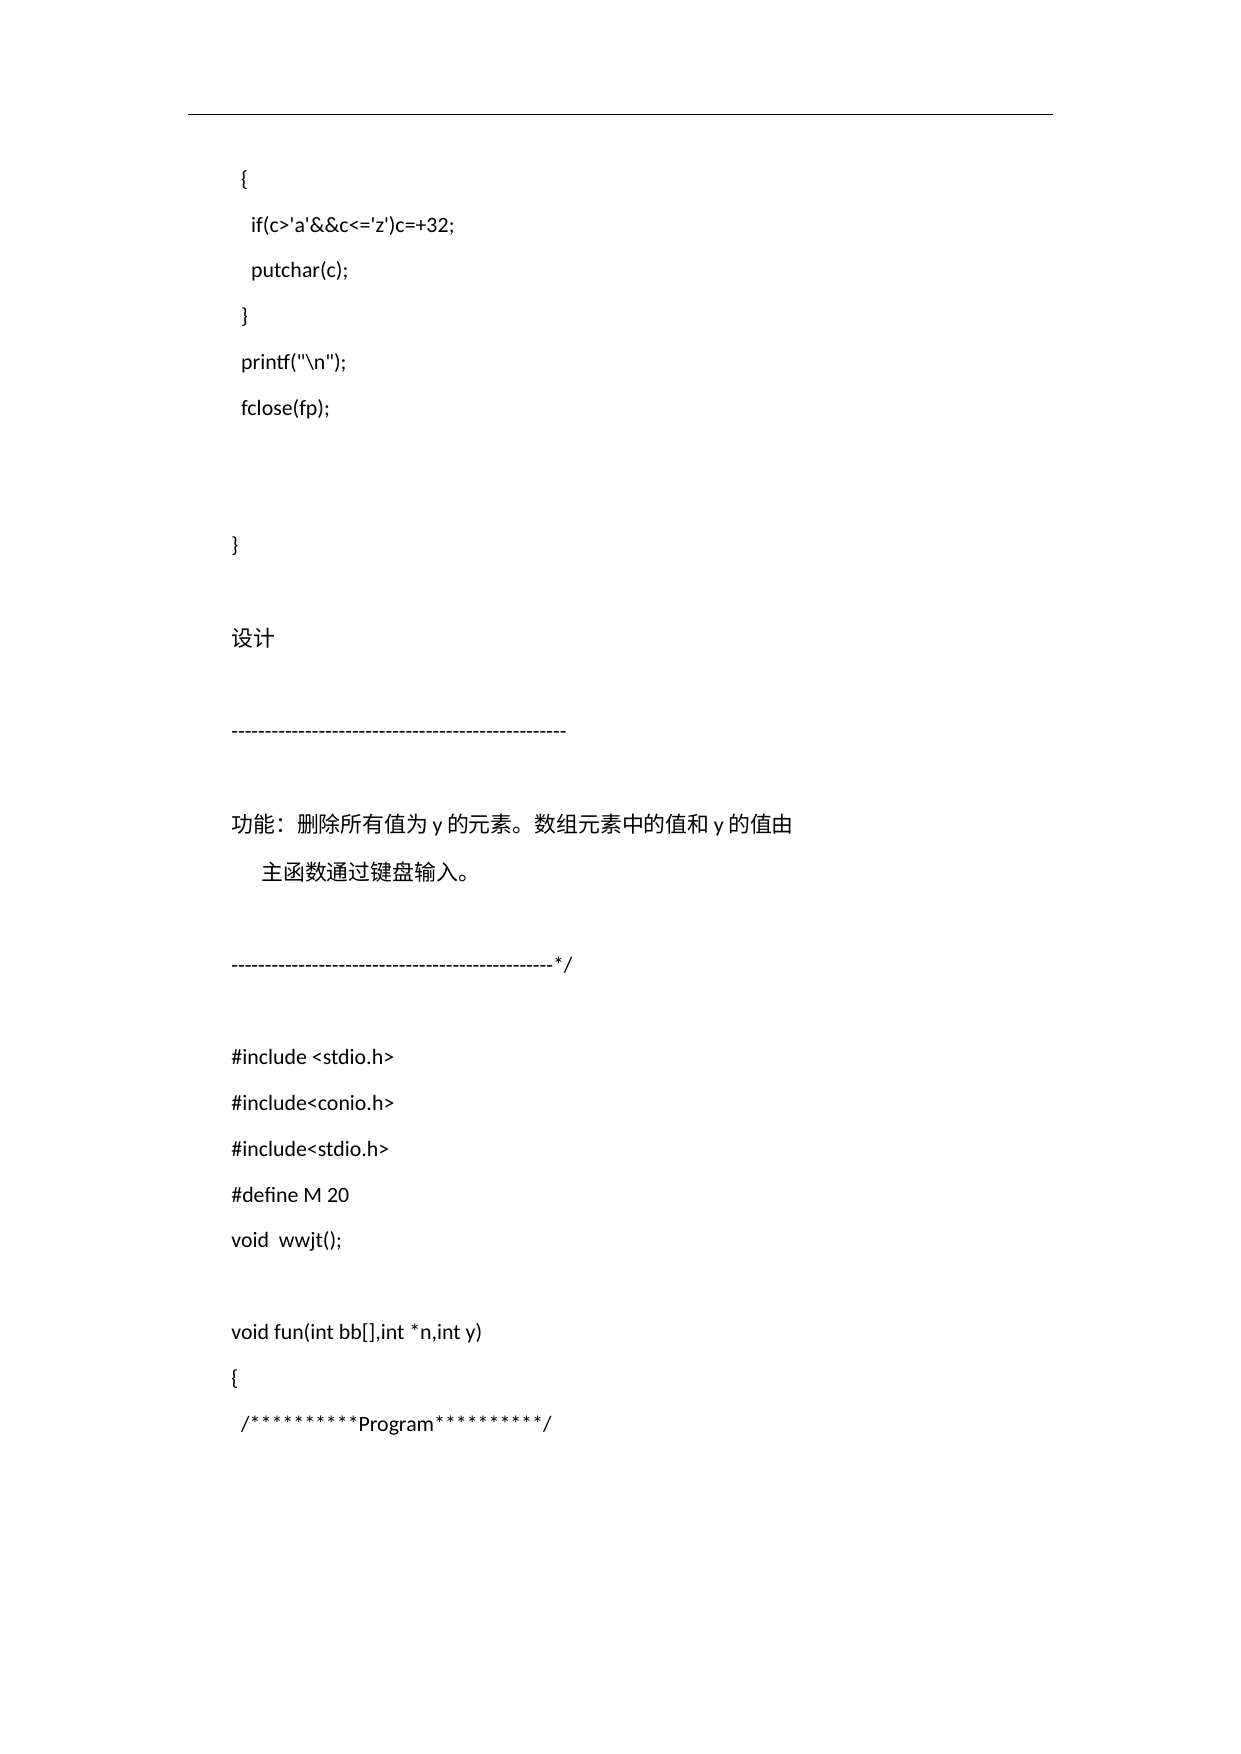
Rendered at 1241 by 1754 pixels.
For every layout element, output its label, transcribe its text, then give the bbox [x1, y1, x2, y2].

text #define M 20 [187, 1178, 1053, 1210]
text #include<stdio.h> [187, 1132, 1053, 1164]
text } [187, 529, 1053, 561]
text printf("\n"); [187, 345, 1053, 378]
text 主函数通过键盘输入。 [187, 854, 1053, 887]
text ------------------------------------------------*/ [187, 949, 1053, 981]
text -------------------------------------------------- [187, 714, 1053, 747]
text fclose(fp); [187, 391, 1053, 424]
text } [187, 299, 1053, 332]
text /**********Program**********/ [187, 1407, 1053, 1439]
text #include<conio.h> [187, 1086, 1053, 1119]
text 功能：删除所有值为y的元素。数组元素中的值和y的值由 [187, 806, 1053, 839]
text { [187, 162, 1053, 194]
text void wwjt(); [187, 1224, 1053, 1256]
text if(c>'a'&&c<='z')c=+32; [187, 208, 1053, 240]
text { [187, 1361, 1053, 1394]
text void fun(int bb[],int *n,int y) [187, 1315, 1053, 1348]
text #include <stdio.h> [187, 1040, 1053, 1073]
text 设计 [187, 620, 1053, 653]
text putchar(c); [187, 254, 1053, 286]
